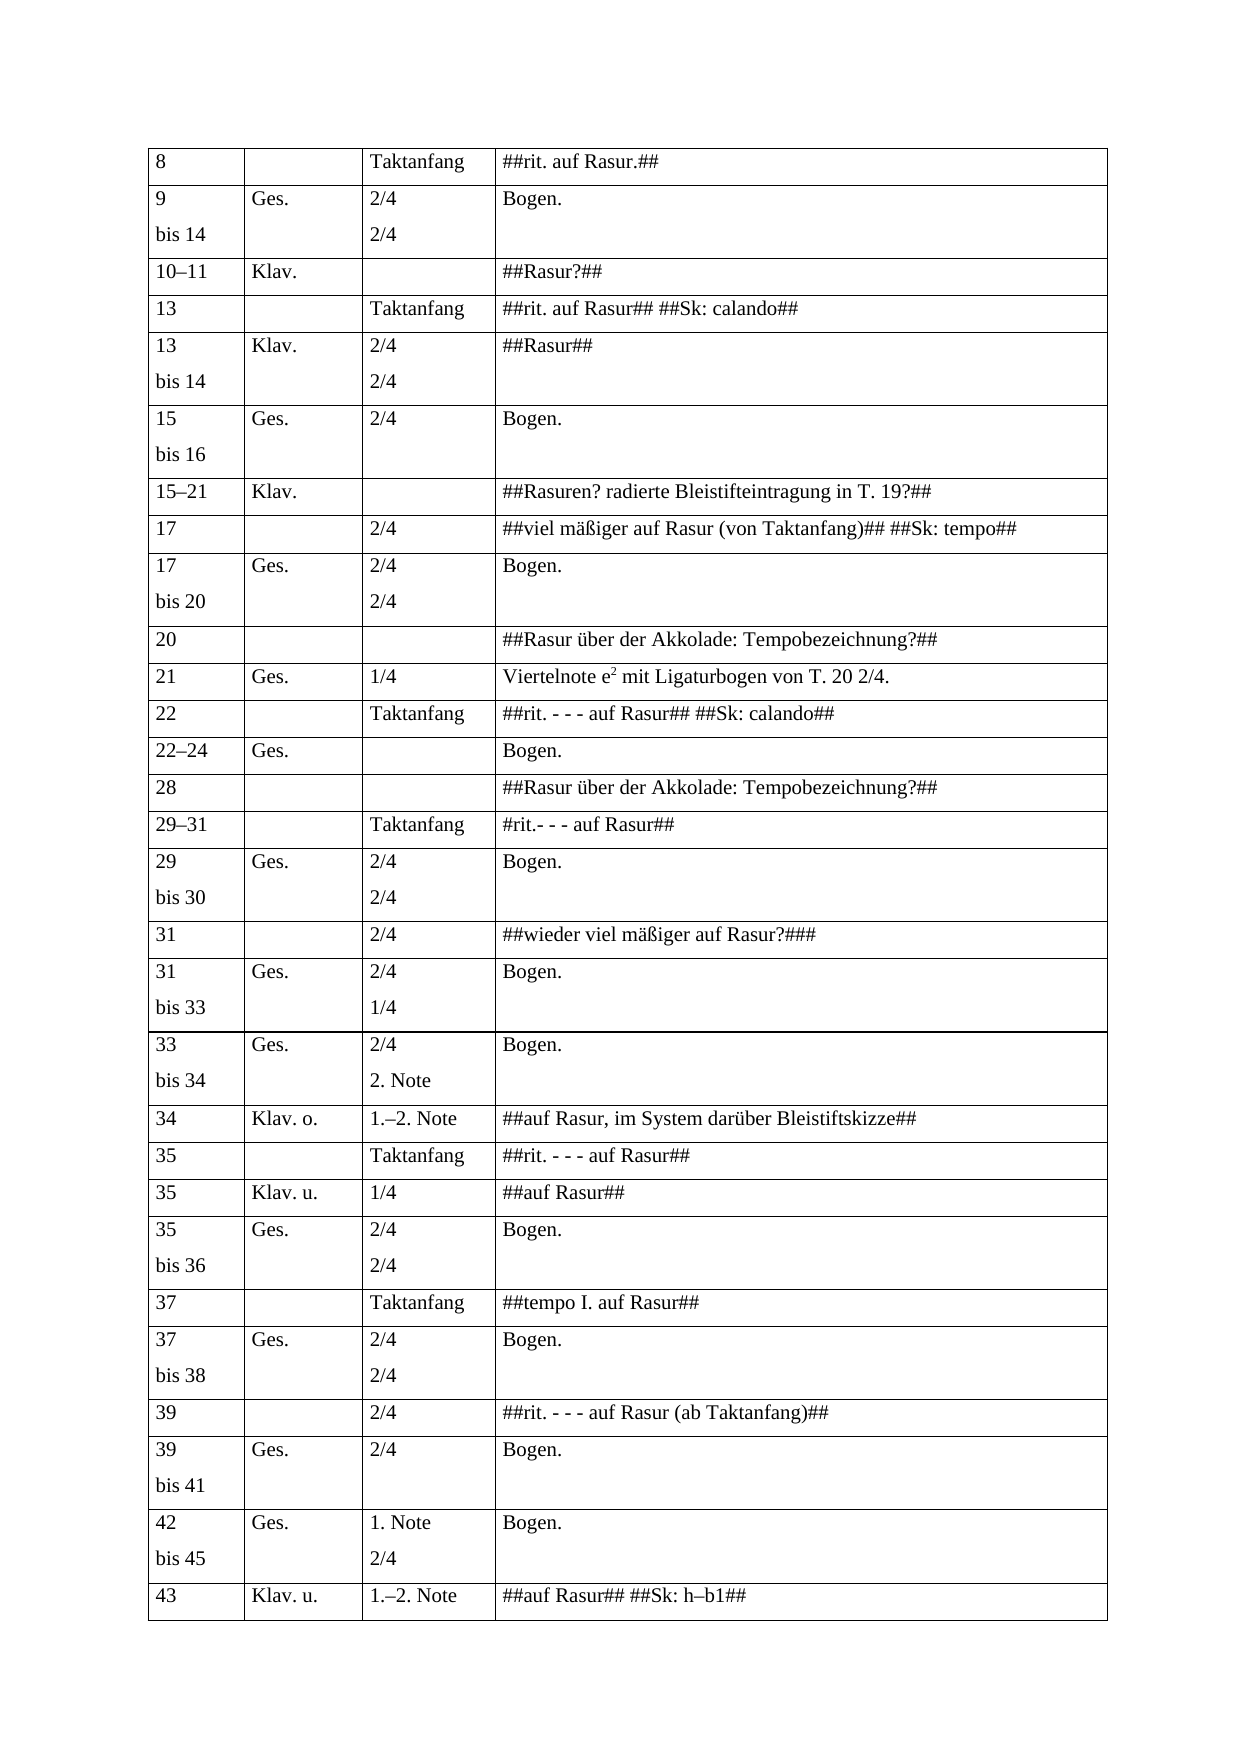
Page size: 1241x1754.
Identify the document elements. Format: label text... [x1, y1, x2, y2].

table_cell ##wieder viel mäßiger auf Rasur?### [496, 922, 1107, 958]
table_cell ##tempo I. auf Rasur## [496, 1290, 1107, 1326]
table_cell [363, 775, 495, 811]
table_cell 42 bis 45 [149, 1510, 244, 1582]
table_cell 37 bis 38 [149, 1327, 244, 1399]
table_cell 2/4 2/4 [363, 849, 495, 921]
table_cell [245, 812, 362, 848]
table_cell [245, 775, 362, 811]
table_cell [363, 738, 495, 774]
table_cell ##Rasuren? radierte Bleistifteintragung in T. 19?## [496, 479, 1107, 515]
table_cell Bogen. [496, 738, 1107, 774]
table_cell ##rit. - - - auf Rasur## [496, 1143, 1107, 1179]
table_cell 35 bis 36 [149, 1217, 244, 1289]
table_cell Klav. u. [245, 1180, 362, 1216]
table_cell 35 [149, 1180, 244, 1216]
table_cell Taktanfang [363, 1290, 495, 1326]
table_cell Ges. [245, 554, 362, 626]
table_cell Ges. [245, 1437, 362, 1509]
table_cell 29 bis 30 [149, 849, 244, 921]
table_cell 35 [149, 1143, 244, 1179]
table_cell 2/4 [363, 1400, 495, 1436]
table_cell 39 [149, 1400, 244, 1436]
table_cell Bogen. [496, 554, 1107, 626]
table_cell Bogen. [496, 1217, 1107, 1289]
table_cell ##auf Rasur## ##Sk: h–b1## [496, 1584, 1107, 1619]
table_cell Taktanfang [363, 812, 495, 848]
table_cell 2/4 [363, 516, 495, 552]
table_cell 31 [149, 922, 244, 958]
table_cell 28 [149, 775, 244, 811]
table_cell 21 [149, 664, 244, 700]
table_cell ##auf Rasur## [496, 1180, 1107, 1216]
table_cell Ges. [245, 849, 362, 921]
table_cell Viertelnote e2 mit Ligaturbogen von T. 20 2/4. [496, 664, 1107, 700]
table_cell Klav. [245, 259, 362, 295]
table_cell Ges. [245, 1327, 362, 1399]
table_cell [245, 1400, 362, 1436]
table_cell 1/4 [363, 1180, 495, 1216]
table_cell 22–24 [149, 738, 244, 774]
table_cell 31 bis 33 [149, 959, 244, 1031]
table_cell 2/4 2/4 [363, 554, 495, 626]
table_cell ##rit. auf Rasur.## [496, 149, 1107, 185]
table_cell 2/4 [363, 1437, 495, 1509]
table_cell [245, 627, 362, 663]
table_cell 29–31 [149, 812, 244, 848]
table_cell Bogen. [496, 1033, 1107, 1104]
table_cell Ges. [245, 1033, 362, 1104]
table_cell ##rit. - - - auf Rasur (ab Taktanfang)## [496, 1400, 1107, 1436]
table_cell [245, 516, 362, 552]
table_cell 39 bis 41 [149, 1437, 244, 1509]
table_cell [245, 1290, 362, 1326]
table_cell ##Rasur über der Akkolade: Tempobezeichnung?## [496, 627, 1107, 663]
table_cell Bogen. [496, 1437, 1107, 1509]
table_cell [245, 701, 362, 737]
table_cell ##Rasur über der Akkolade: Tempobezeichnung?## [496, 775, 1107, 811]
table_cell 17 [149, 516, 244, 552]
table_cell 1/4 [363, 664, 495, 700]
table_cell [363, 259, 495, 295]
table_cell 33 bis 34 [149, 1033, 244, 1104]
table_cell 1.–2. Note [363, 1106, 495, 1142]
table_cell ##viel mäßiger auf Rasur (von Taktanfang)## ##Sk: tempo## [496, 516, 1107, 552]
table_cell 2/4 2/4 [363, 1217, 495, 1289]
table_cell Klav. [245, 479, 362, 515]
table_cell ##Rasur?## [496, 259, 1107, 295]
table_cell 2/4 2/4 [363, 333, 495, 405]
table_cell Klav. [245, 333, 362, 405]
table_cell ##rit. - - - auf Rasur## ##Sk: calando## [496, 701, 1107, 737]
table_cell [363, 627, 495, 663]
table_cell 2/4 2/4 [363, 1327, 495, 1399]
table_cell [363, 479, 495, 515]
table_cell ##rit. auf Rasur## ##Sk: calando## [496, 296, 1107, 332]
table_cell Klav. o. [245, 1106, 362, 1142]
table_cell Ges. [245, 406, 362, 478]
table_cell 22 [149, 701, 244, 737]
table_cell Ges. [245, 738, 362, 774]
table_cell 20 [149, 627, 244, 663]
table_cell [245, 296, 362, 332]
table_cell 2/4 2/4 [363, 186, 495, 258]
table_cell Taktanfang [363, 296, 495, 332]
table_cell Bogen. [496, 1327, 1107, 1399]
table_cell Bogen. [496, 186, 1107, 258]
table_cell 10–11 [149, 259, 244, 295]
table_cell Klav. u. [245, 1584, 362, 1619]
table_cell 2/4 [363, 406, 495, 478]
table_cell 43 [149, 1584, 244, 1619]
table_cell 13 bis 14 [149, 333, 244, 405]
table_cell Bogen. [496, 959, 1107, 1031]
table_cell #rit.- - - auf Rasur## [496, 812, 1107, 848]
table_cell 15 bis 16 [149, 406, 244, 478]
table_cell [245, 149, 362, 185]
table_cell Bogen. [496, 1510, 1107, 1582]
table_cell Taktanfang [363, 149, 495, 185]
table_cell 1. Note 2/4 [363, 1510, 495, 1582]
table_cell ##Rasur## [496, 333, 1107, 405]
table_cell [245, 922, 362, 958]
table_cell 17 bis 20 [149, 554, 244, 626]
table_cell Ges. [245, 186, 362, 258]
table_cell 37 [149, 1290, 244, 1326]
table_cell Ges. [245, 1217, 362, 1289]
table_cell 2/4 2. Note [363, 1033, 495, 1104]
table_cell 2/4 [363, 922, 495, 958]
table_cell Taktanfang [363, 1143, 495, 1179]
table_cell 15–21 [149, 479, 244, 515]
table_cell 13 [149, 296, 244, 332]
table_cell 9 bis 14 [149, 186, 244, 258]
table_cell Bogen. [496, 849, 1107, 921]
table_cell Taktanfang [363, 701, 495, 737]
table_cell ##auf Rasur, im System darüber Bleistiftskizze## [496, 1106, 1107, 1142]
table_cell 2/4 1/4 [363, 959, 495, 1031]
table_cell Ges. [245, 959, 362, 1031]
table_cell 34 [149, 1106, 244, 1142]
table_cell Ges. [245, 1510, 362, 1582]
table_cell 1.–2. Note [363, 1584, 495, 1619]
table_cell [245, 1143, 362, 1179]
table_cell Ges. [245, 664, 362, 700]
table_cell 8 [149, 149, 244, 185]
table_cell Bogen. [496, 406, 1107, 478]
